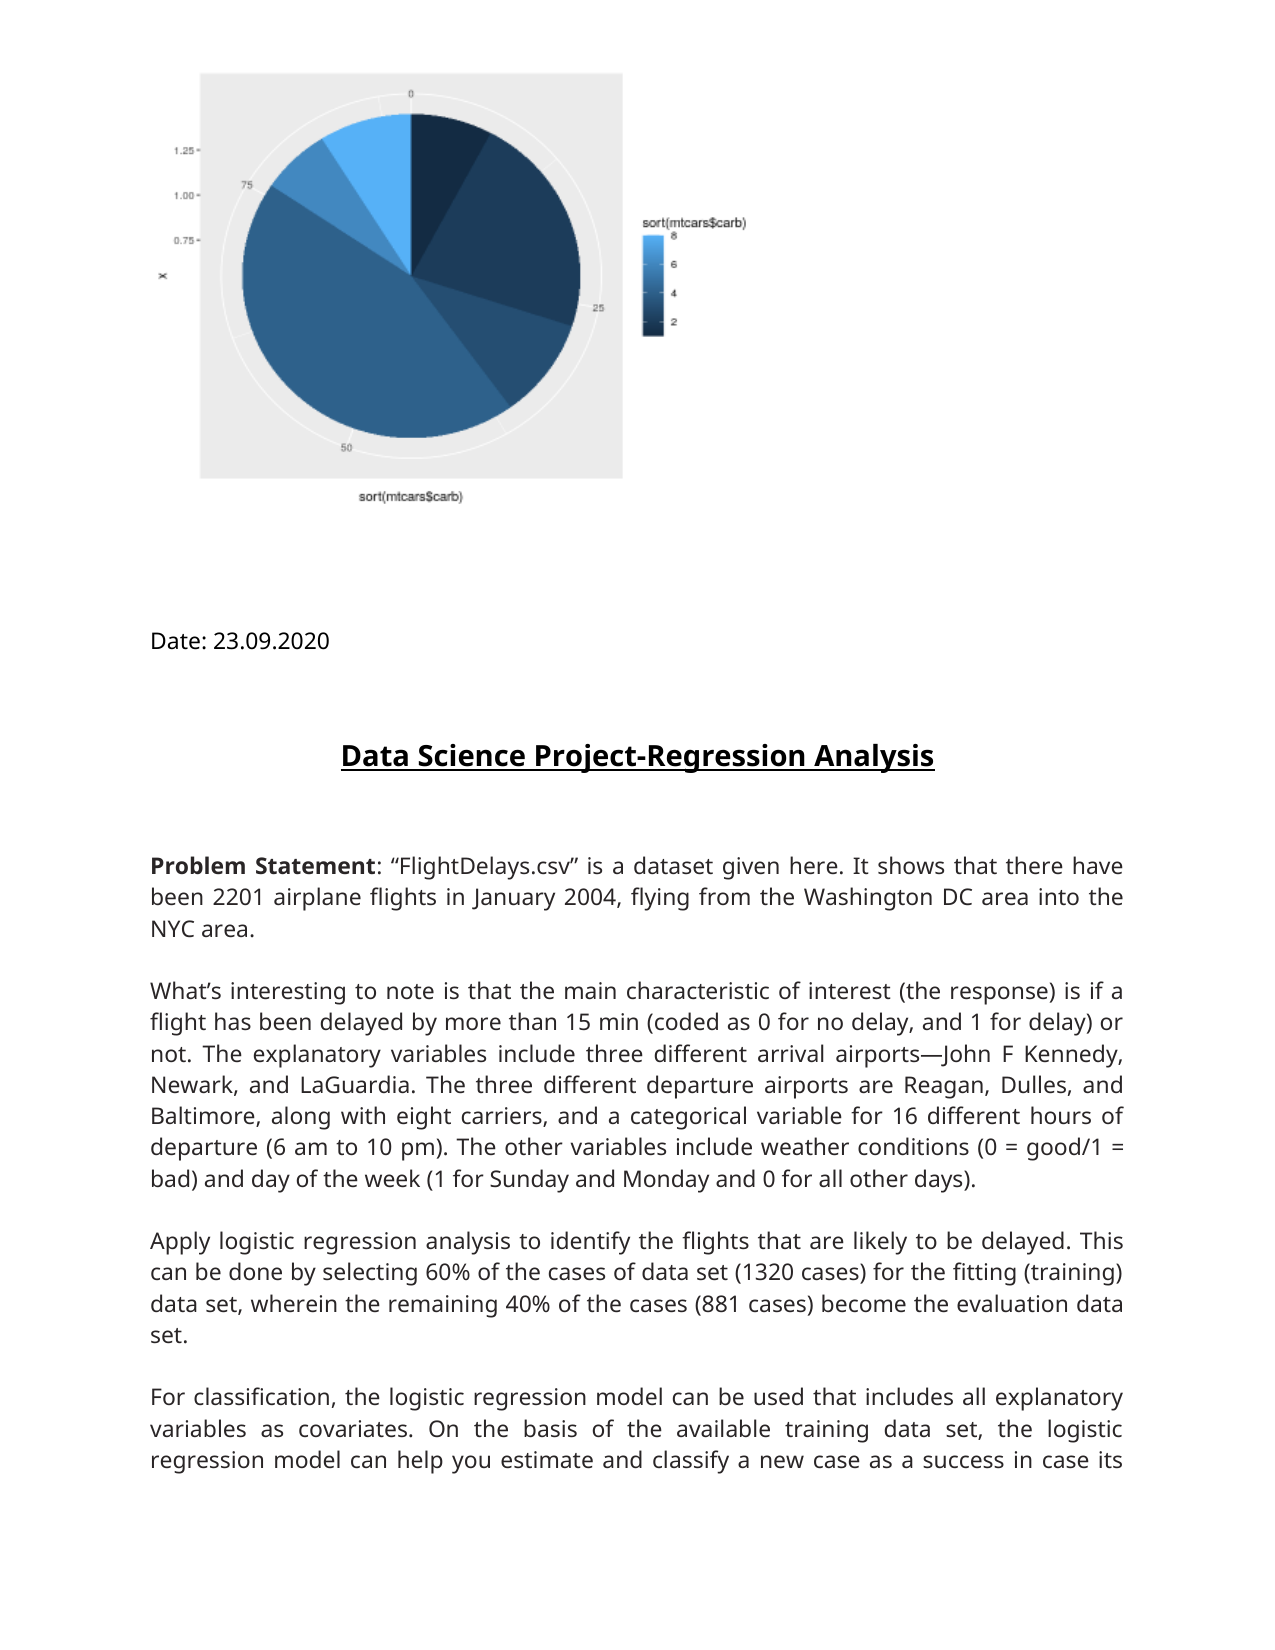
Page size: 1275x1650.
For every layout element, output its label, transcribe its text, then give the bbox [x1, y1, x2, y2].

picture [150, 59, 758, 524]
text Apply logistic regression analysis to identify the flights that are likely to be delayed. This can be done by selecting 60% of the cases of data set (1320 cases) for the fitting (training) data set, wherein the remaining 40% of the cases (881 cases) become the evaluation data set. [150, 1225, 1125, 1350]
text Data Science Project-Regression Analysis [150, 735, 1125, 775]
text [150, 1381, 1125, 1475]
text What’s interesting to note is that the main characteristic of interest (the response) is if a flight has been delayed by more than 15 min (coded as 0 for no delay, and 1 for delay) or not. The explanatory variables include three different arrival airports—John F Kennedy, Newark, and LaGuardia. The three different departure airports are Reagan, Dulles, and Baltimore, along with eight carriers, and a categorical variable for 16 different hours of departure (6 am to 10 pm). The other variables include weather conditions (0 = good/1 = bad) and day of the week (1 for Sunday and Monday and 0 for all other days). [150, 975, 1125, 1194]
text Problem Statement: “FlightDelays.csv” is a dataset given here. It shows that there have been 2201 airplane flights in January 2004, flying from the Washington DC area into the NYC area. [150, 850, 1125, 944]
